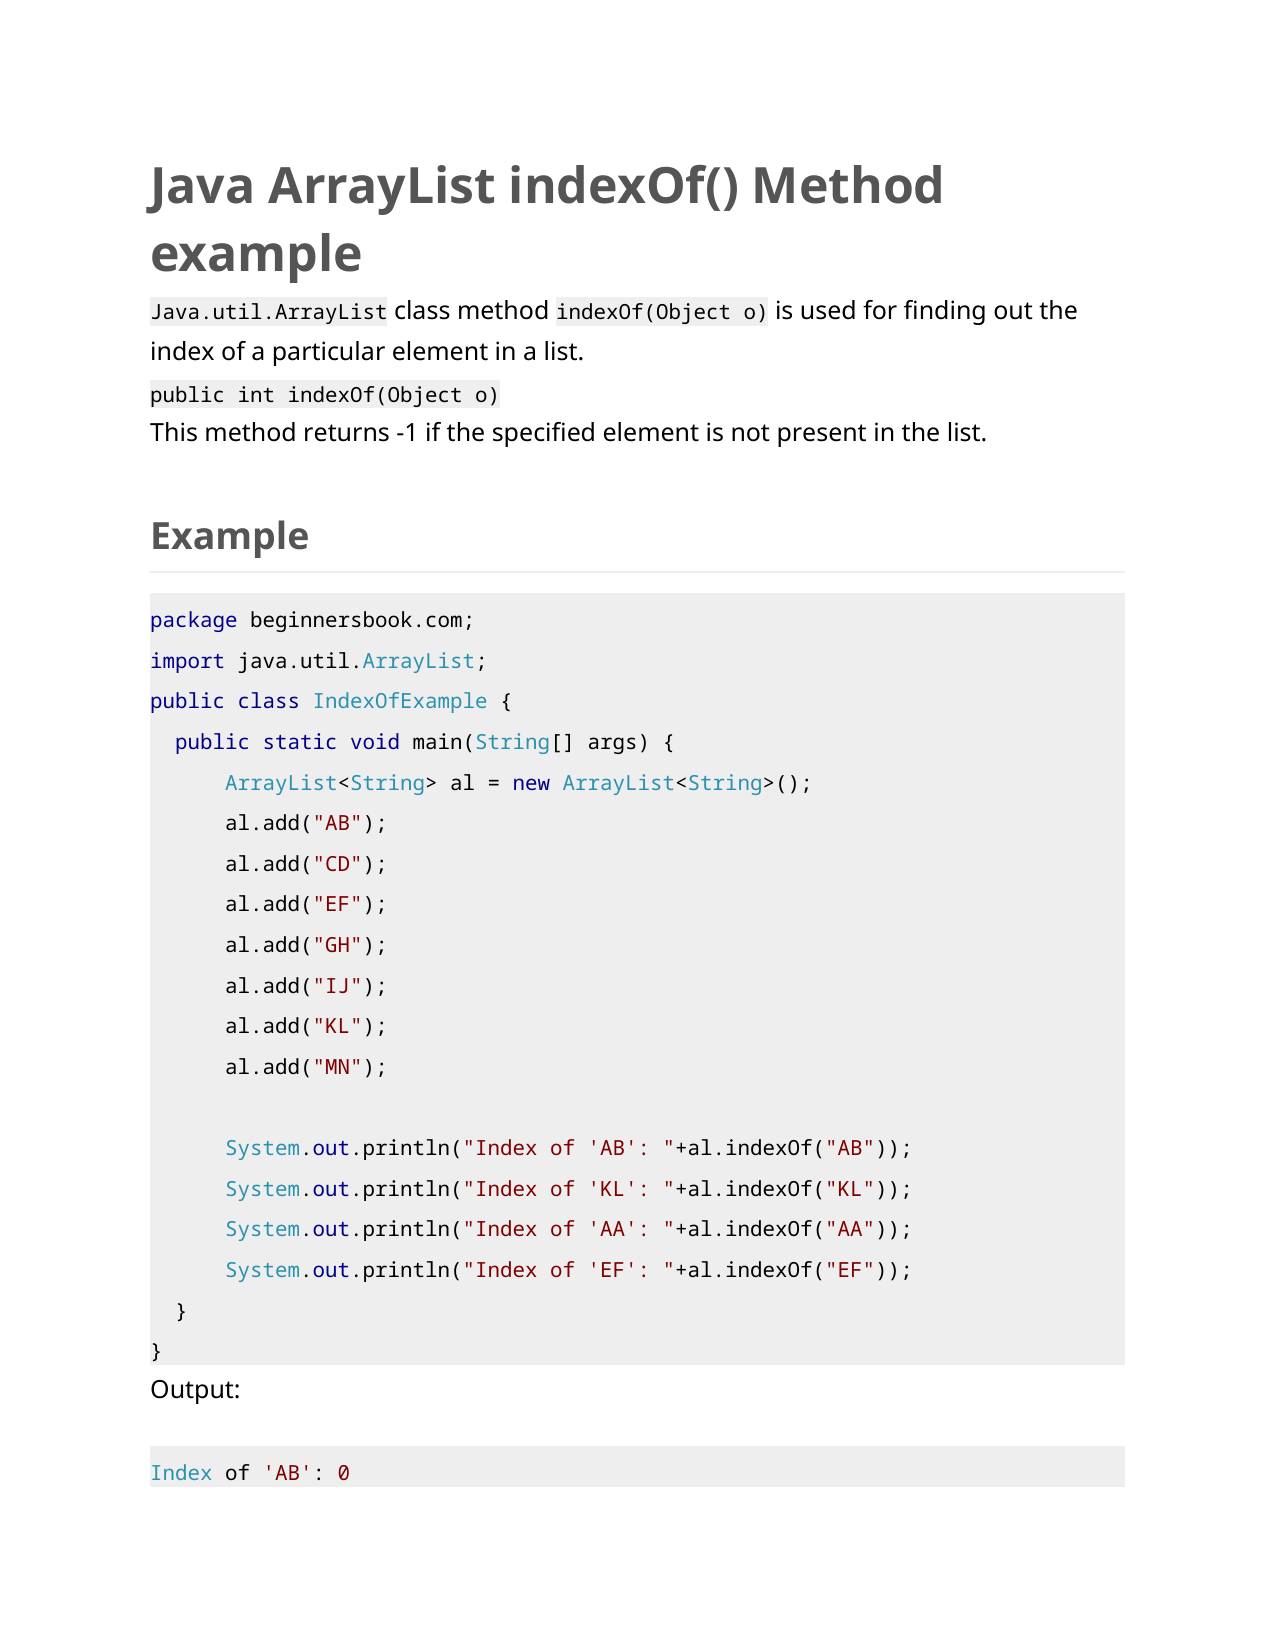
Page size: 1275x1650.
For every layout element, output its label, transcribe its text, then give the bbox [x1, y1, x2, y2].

text This method returns -1 if the specified element is not present in the list. [150, 408, 1125, 449]
text package beginnersbook.com; [150, 593, 1125, 634]
text ArrayList<String> al = new ArrayList<String>(); [150, 756, 1125, 796]
text public static void main(String[] args) { [150, 715, 1125, 756]
text Index of 'AB': 0 [150, 1446, 1125, 1487]
text Java ArrayList indexOf() Method example [150, 150, 1125, 286]
text Java.util.ArrayList class method indexOf(Object o) is used for finding out the index of a particular element in a list. [150, 286, 1125, 367]
text System.out.println("Index of 'KL': "+al.indexOf("KL")); [150, 1162, 1125, 1202]
text System.out.println("Index of 'EF': "+al.indexOf("EF")); [150, 1243, 1125, 1284]
text al.add("MN"); [150, 1040, 1125, 1081]
text al.add("CD"); [150, 837, 1125, 877]
text al.add("EF"); [150, 877, 1125, 918]
text Example [150, 510, 1125, 571]
text al.add("GH"); [150, 918, 1125, 959]
text Output: [150, 1365, 1125, 1406]
text System.out.println("Index of 'AB': "+al.indexOf("AB")); [150, 1121, 1125, 1162]
text } [150, 1284, 1125, 1324]
text public int indexOf(Object o) [150, 367, 1125, 408]
text public class IndexOfExample { [150, 674, 1125, 715]
text import java.util.ArrayList; [150, 634, 1125, 674]
text System.out.println("Index of 'AA': "+al.indexOf("AA")); [150, 1202, 1125, 1243]
text al.add("IJ"); [150, 959, 1125, 999]
text al.add("KL"); [150, 999, 1125, 1040]
text al.add("AB"); [150, 796, 1125, 837]
text } [150, 1324, 1125, 1365]
